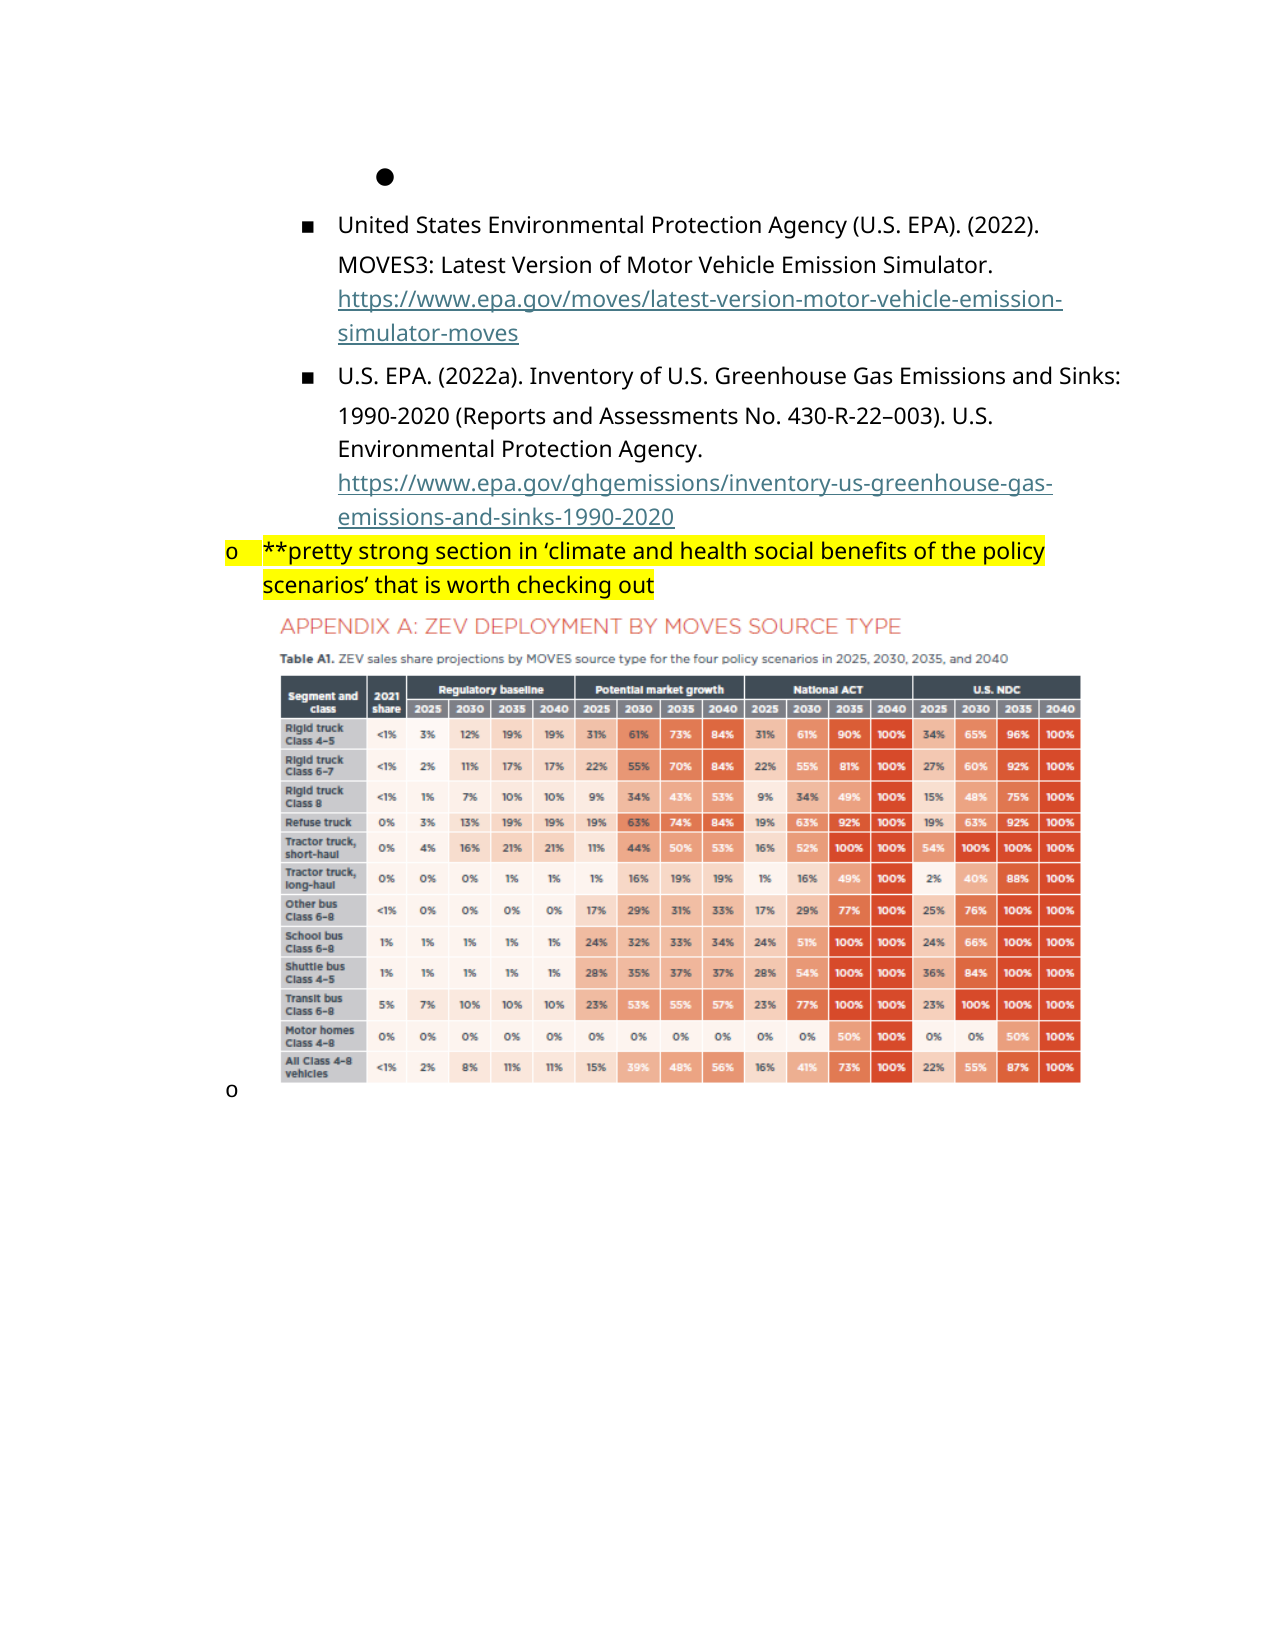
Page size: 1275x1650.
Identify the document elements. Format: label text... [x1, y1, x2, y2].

list **pretty strong section in ‘climate and health social benefits of the policy scenarios’ that is worth checking out [225, 535, 1125, 600]
picture [262, 602, 1101, 1098]
list U.S. EPA. (2022a). Inventory of U.S. Greenhouse Gas Emissions and Sinks: 1990-2020 (Reports and Assessments No. 430-R-22–003). U.S. Environmental Protection Agency. https://www.epa.gov/ghgemissions/inventory-us-greenhouse-gas-emissions-and-sinks-1990-2020 [300, 350, 1125, 532]
list United States Environmental Protection Agency (U.S. EPA). (2022). MOVES3: Latest Version of Motor Vehicle Emission Simulator. https://www.epa.gov/moves/latest-version-motor-vehicle-emission-simulator-moves [300, 199, 1125, 348]
